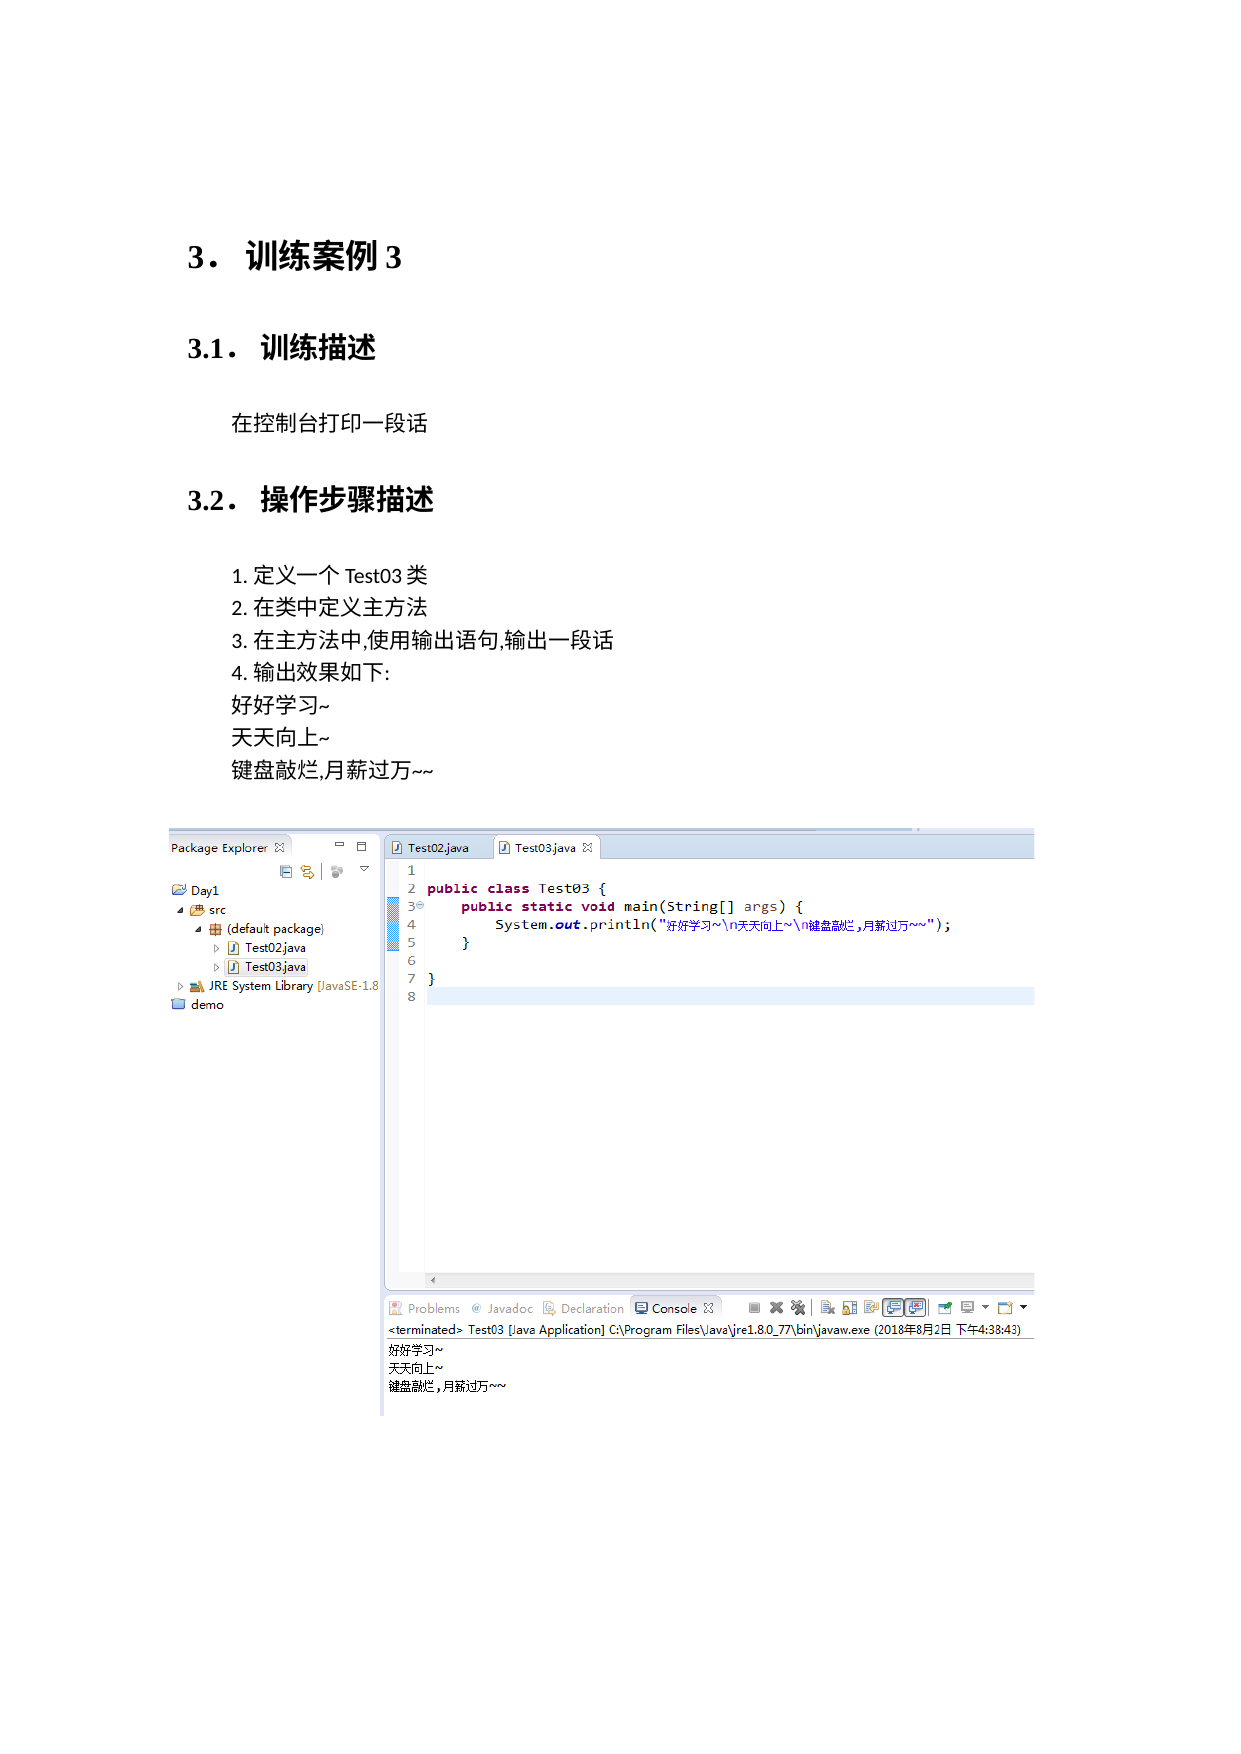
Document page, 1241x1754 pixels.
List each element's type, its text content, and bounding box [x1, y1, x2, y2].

subtitle 操作步骤描述 [187, 465, 1053, 530]
text 天天向上~ [187, 720, 1053, 752]
text 键盘敲烂,月薪过万~~ [187, 752, 1053, 785]
text 好好学习~ [187, 687, 1053, 720]
text 在控制台打印一段话 [187, 406, 1053, 438]
subtitle 训练案例3 [187, 222, 1053, 287]
list 在主方法中,使用输出语句,输出一段话 [187, 622, 1053, 655]
list 输出效果如下: [187, 655, 1053, 687]
list 在类中定义主方法 [187, 590, 1053, 622]
subtitle 训练描述 [187, 314, 1053, 379]
picture [168, 828, 1035, 1416]
list 定义一个Test03类 [187, 557, 1053, 590]
